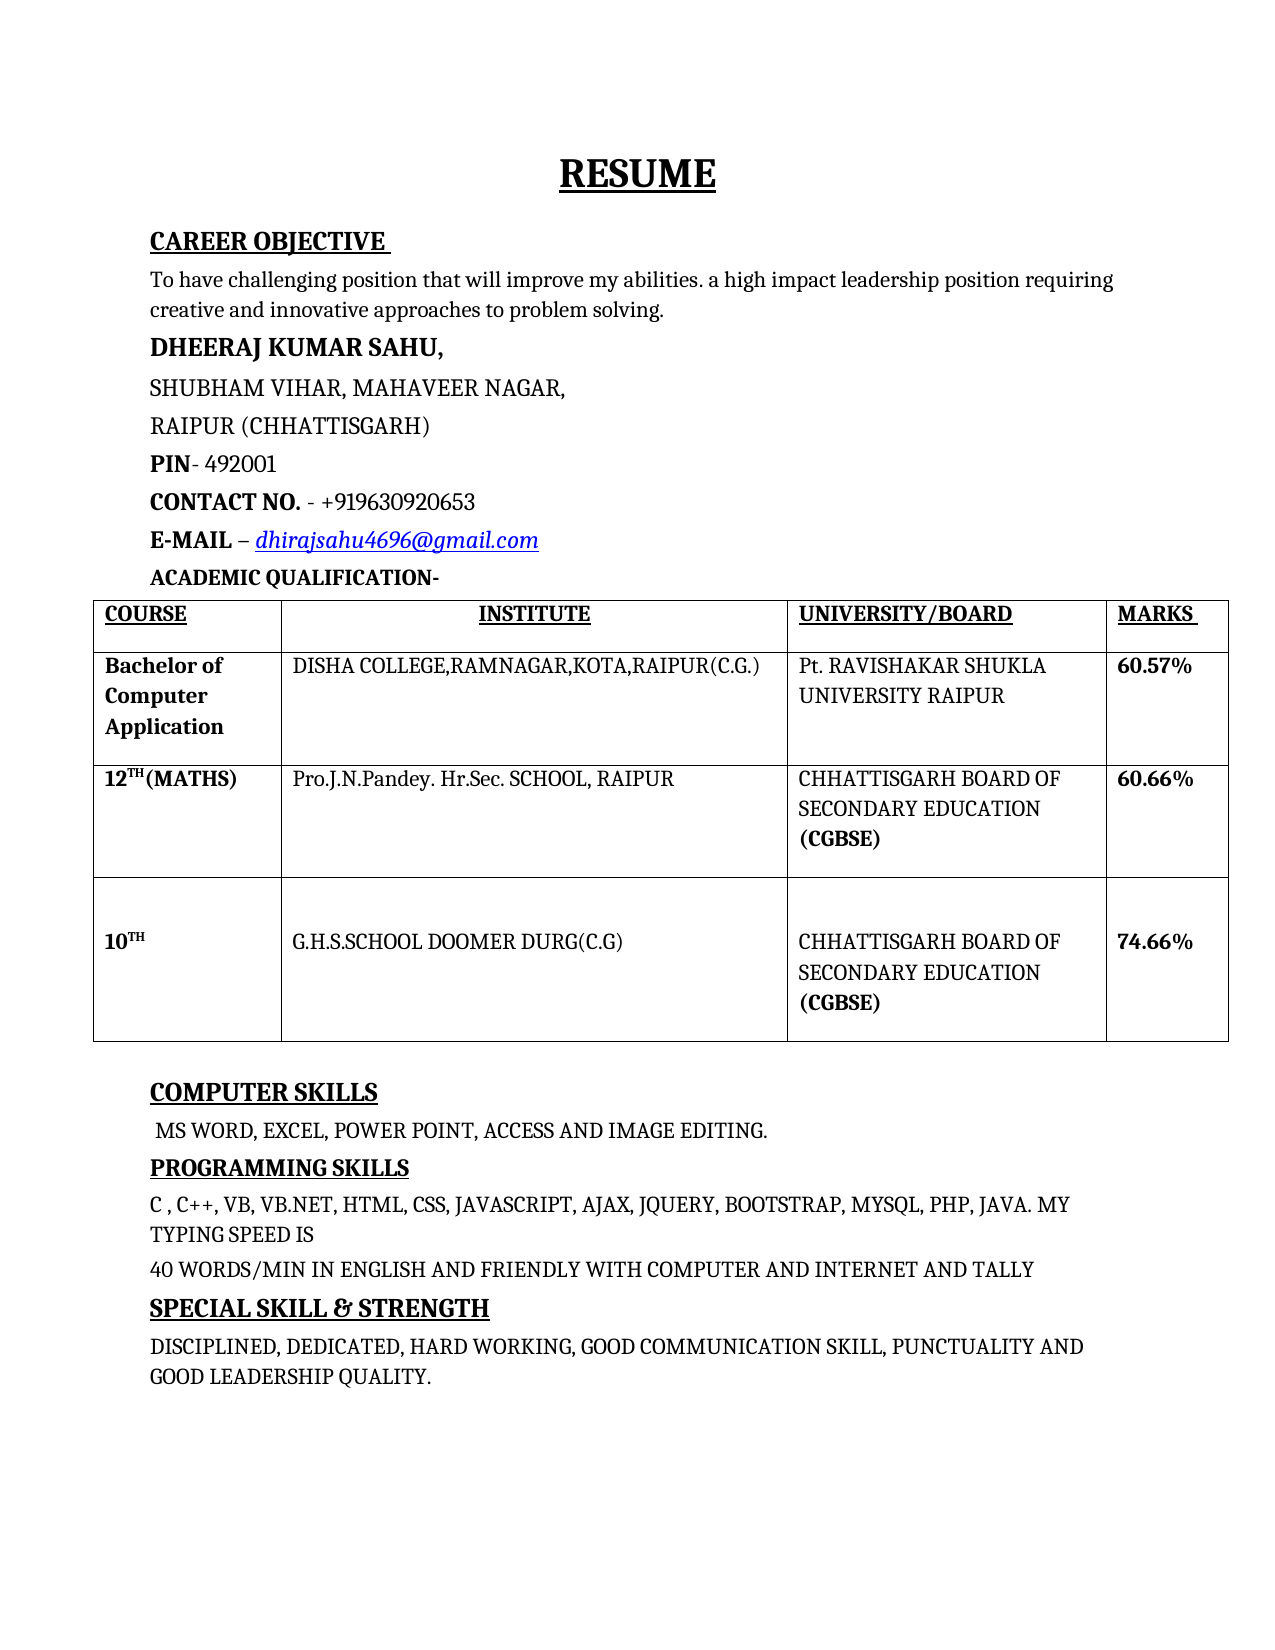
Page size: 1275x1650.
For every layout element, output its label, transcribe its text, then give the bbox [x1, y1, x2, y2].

text C , C++, VB, VB.NET, HTML, CSS, JAVASCRIPT, AJAX, JQUERY, BOOTSTRAP, MYSQL, PHP, JAVA. MY TYPING SPEED IS [150, 1192, 1125, 1248]
text DISCIPLINED, DEDICATED, HARD WORKING, GOOD COMMUNICATION SKILL, PUNCTUALITY AND GOOD LEADERSHIP QUALITY. [150, 1334, 1125, 1390]
table_cell CHHATTISGARH BOARD OF SECONDARY EDUCATION (CGBSE) [788, 929, 1106, 1041]
table_cell G.H.S.SCHOOL DOOMER DURG(C.G) [282, 929, 787, 1041]
table_cell CHHATTISGARH BOARD OF SECONDARY EDUCATION (CGBSE) [788, 766, 1106, 877]
text DHEERAJ KUMAR SAHU, [150, 332, 1125, 364]
text RAIPUR (CHHATTISGARH) [150, 412, 1125, 440]
table_header MARKS [1107, 601, 1228, 652]
table_cell [94, 878, 281, 929]
text MS WORD, EXCEL, POWER POINT, ACCESS AND IMAGE EDITING. [150, 1118, 1125, 1144]
table_cell 60.57% [1107, 653, 1228, 764]
table_header COURSE [94, 601, 281, 652]
text To have challenging position that will improve my abilities. a high impact leadership position requiring creative and innovative approaches to problem solving. [150, 267, 1125, 323]
table_cell 10TH [94, 929, 281, 1041]
table_cell Pt. RAVISHAKAR SHUKLA UNIVERSITY RAIPUR [788, 653, 1106, 764]
table_cell Bachelor of Computer Application [94, 653, 281, 764]
text 40 WORDS/MIN IN ENGLISH AND FRIENDLY WITH COMPUTER AND INTERNET AND TALLY [150, 1257, 1125, 1284]
table_cell 60.66% [1107, 766, 1228, 877]
table_header UNIVERSITY/BOARD [788, 601, 1106, 652]
text PIN- 492001 [150, 450, 1125, 479]
table_header INSTITUTE [282, 601, 787, 652]
table_cell Pro.J.N.Pandey. Hr.Sec. SCHOOL, RAIPUR [282, 766, 787, 877]
text SPECIAL SKILL & STRENGTH [150, 1293, 1125, 1324]
table_cell [1107, 878, 1228, 929]
table_cell [282, 878, 787, 929]
text ACADEMIC QUALIFICATION- [150, 564, 1125, 591]
table_cell [788, 878, 1106, 929]
text COMPUTER SKILLS [150, 1077, 1125, 1108]
text CONTACT NO. - +919630920653 [150, 488, 1125, 517]
text CAREER OBJECTIVE [150, 226, 1125, 257]
text SHUBHAM VIHAR, MAHAVEER NAGAR, [150, 373, 1125, 402]
text PROGRAMMING SKILLS [150, 1153, 1125, 1182]
text E-MAIL – dhirajsahu4696@gmail.com [150, 526, 1125, 555]
table_cell 74.66% [1107, 929, 1228, 1041]
text RESUME [150, 150, 1125, 198]
table_cell 12TH(MATHS) [94, 766, 281, 877]
table_cell DISHA COLLEGE,RAMNAGAR,KOTA,RAIPUR(C.G.) [282, 653, 787, 764]
